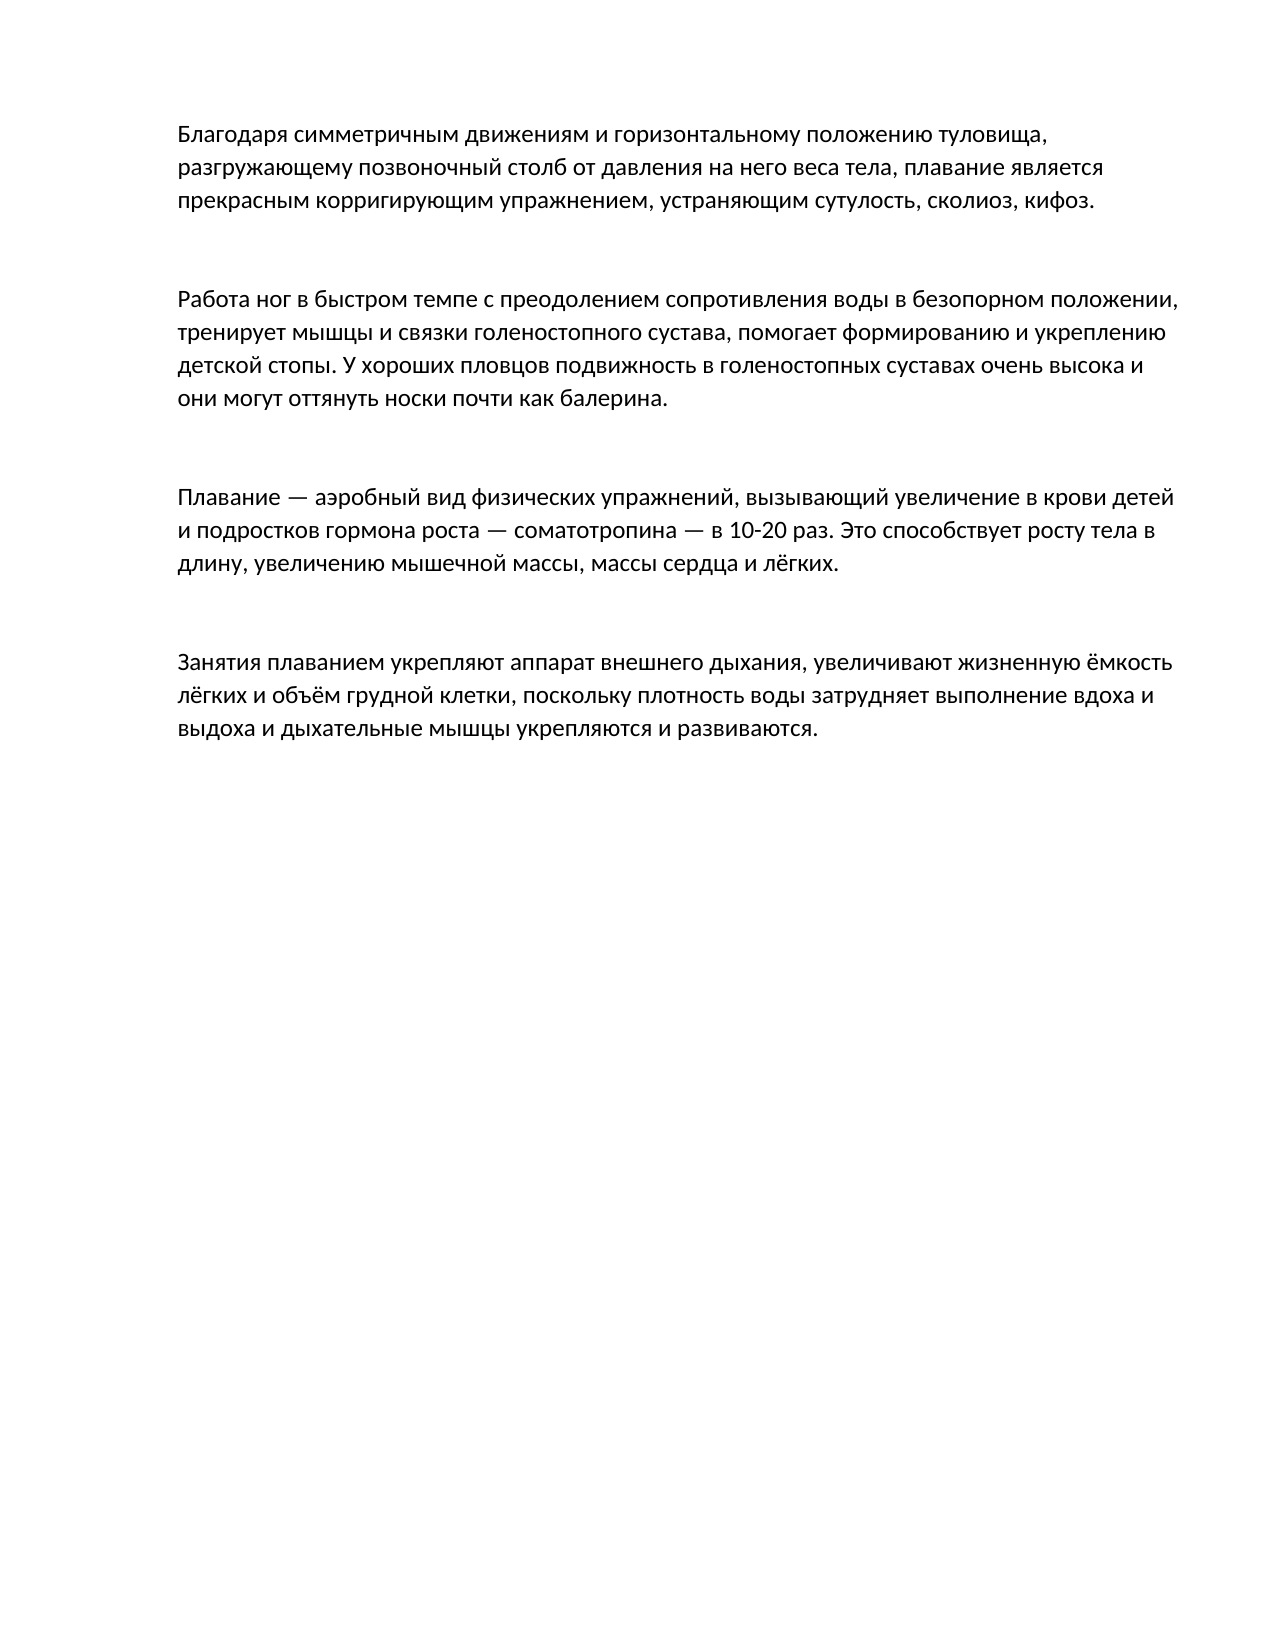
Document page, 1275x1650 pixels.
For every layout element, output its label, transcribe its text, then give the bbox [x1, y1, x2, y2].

text Благодаря симметричным движениям и горизонтальному положению туловища, разгружающему позвоночный столб от давления на него веса тела, плавание является прекрасным корригирующим упражнением, устраняющим сутулость, сколиоз, кифоз. [177, 118, 1186, 214]
text Занятия плаванием укрепляют аппарат внешнего дыхания, увеличивают жизненную ёмкость лёгких и объём грудной клетки, поскольку плотность воды затрудняет выполнение вдоха и выдоха и дыхательные мышцы укрепляются и развиваются. [177, 646, 1186, 742]
text Работа ног в быстром темпе с преодолением сопротивления воды в безопорном положении, тренирует мышцы и связки голеностопного сустава, помогает формированию и укреплению детской стопы. У хороших пловцов подвижность в голеностопных суставах очень высока и они могут оттянуть носки почти как балерина. [177, 283, 1186, 412]
text Плавание — аэробный вид физических упражнений, вызывающий увеличение в крови детей и подростков гормона роста — соматотропина — в 10-20 раз. Это способствует росту тела в длину, увеличению мышечной массы, массы сердца и лёгких. [177, 481, 1186, 577]
